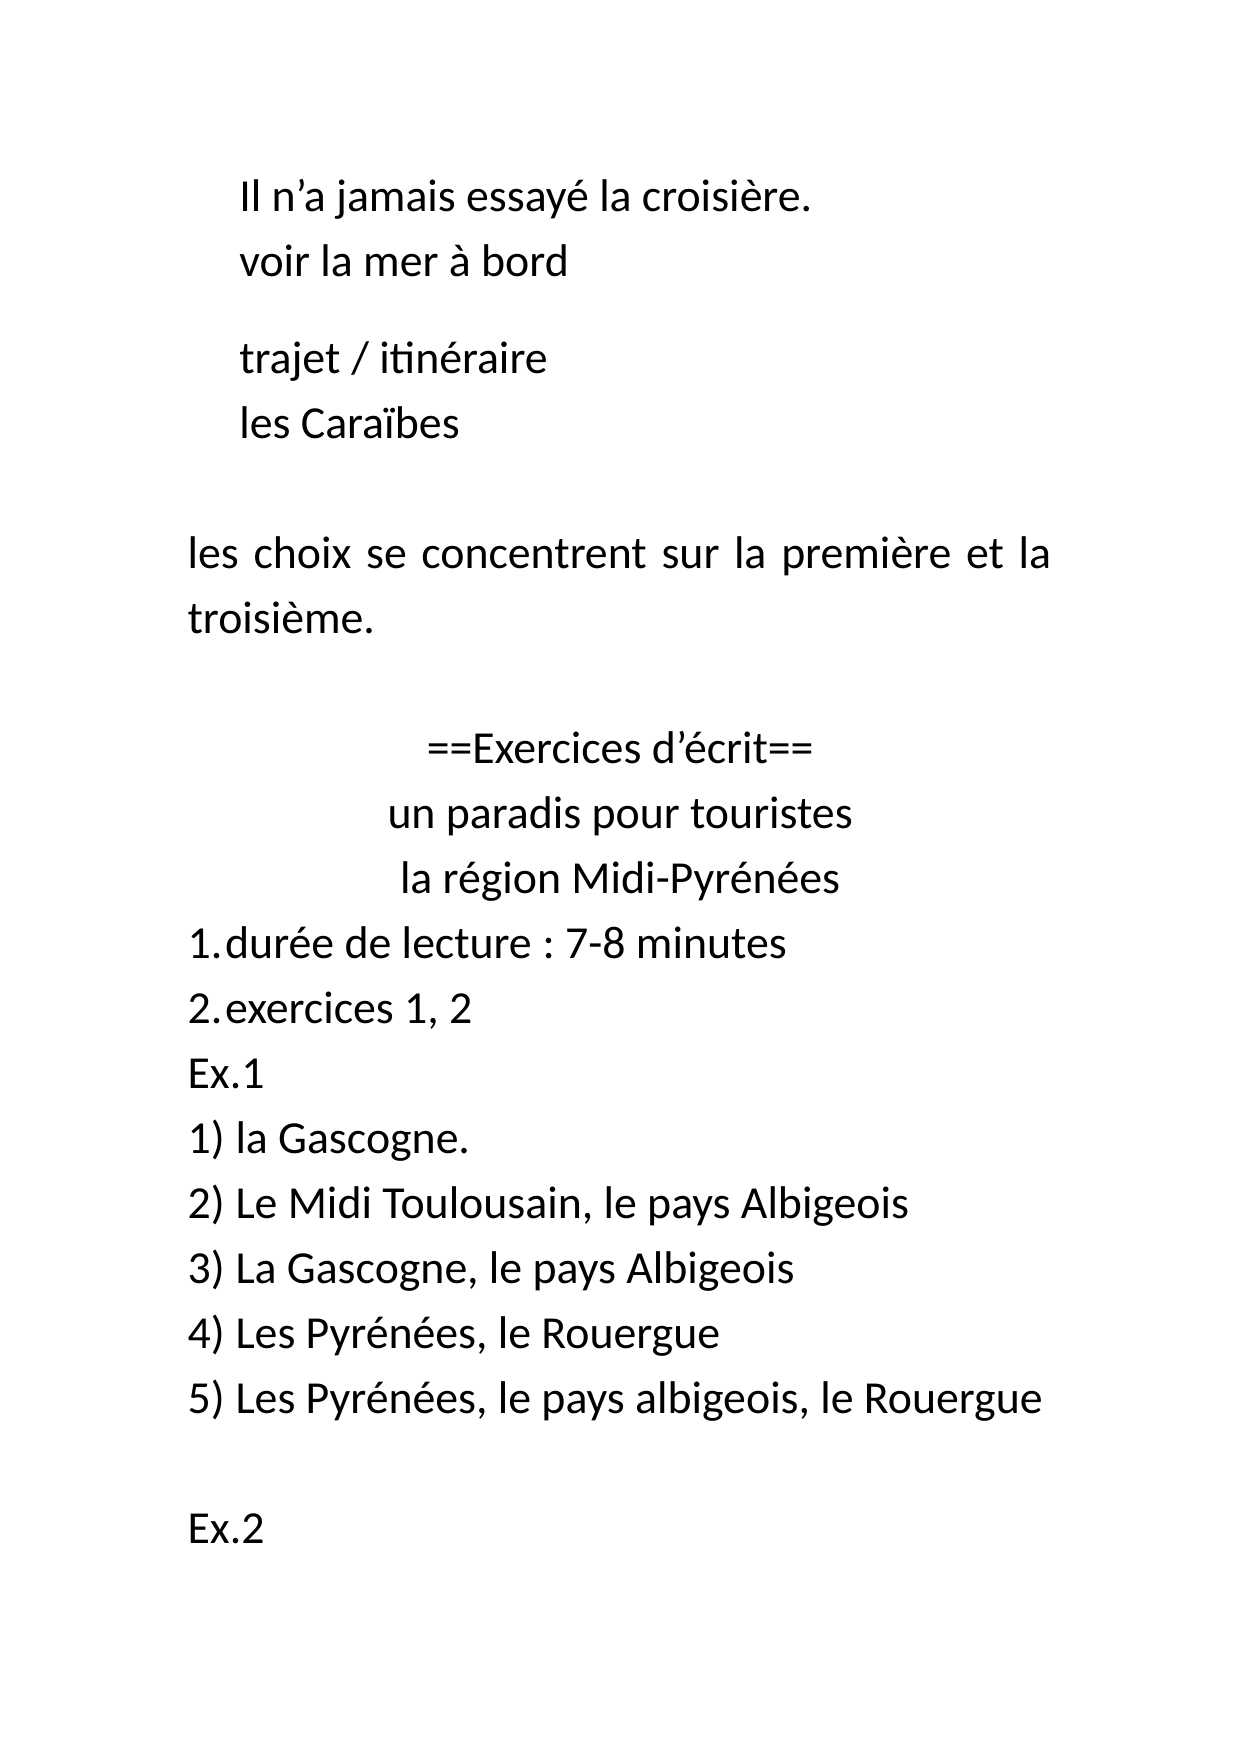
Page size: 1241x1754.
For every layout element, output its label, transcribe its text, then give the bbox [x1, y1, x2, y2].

text les choix se concentrent sur la première et la troisième. [187, 519, 1053, 649]
text Il n’a jamais essayé la croisière. [187, 162, 1053, 227]
list durée de lecture : 7-8 minutes [187, 909, 1053, 974]
text voir la mer à bord [187, 227, 1053, 324]
text un paradis pour touristes [187, 779, 1053, 844]
list la Gascogne. [187, 1104, 1053, 1169]
text Ex.1 [187, 1039, 1053, 1104]
text les Caraïbes [187, 389, 1053, 454]
text trajet / itinéraire [187, 324, 1053, 389]
list La Gascogne, le pays Albigeois [187, 1234, 1053, 1299]
text la région Midi-Pyrénées [187, 844, 1053, 909]
list Les Pyrénées, le pays albigeois, le Rouergue [187, 1364, 1053, 1429]
list Les Pyrénées, le Rouergue [187, 1299, 1053, 1364]
list Le Midi Toulousain, le pays Albigeois [187, 1169, 1053, 1234]
list exercices 1, 2 [187, 974, 1053, 1039]
text Ex.2 [187, 1494, 1053, 1559]
text ==Exercices d’écrit== [187, 714, 1053, 779]
